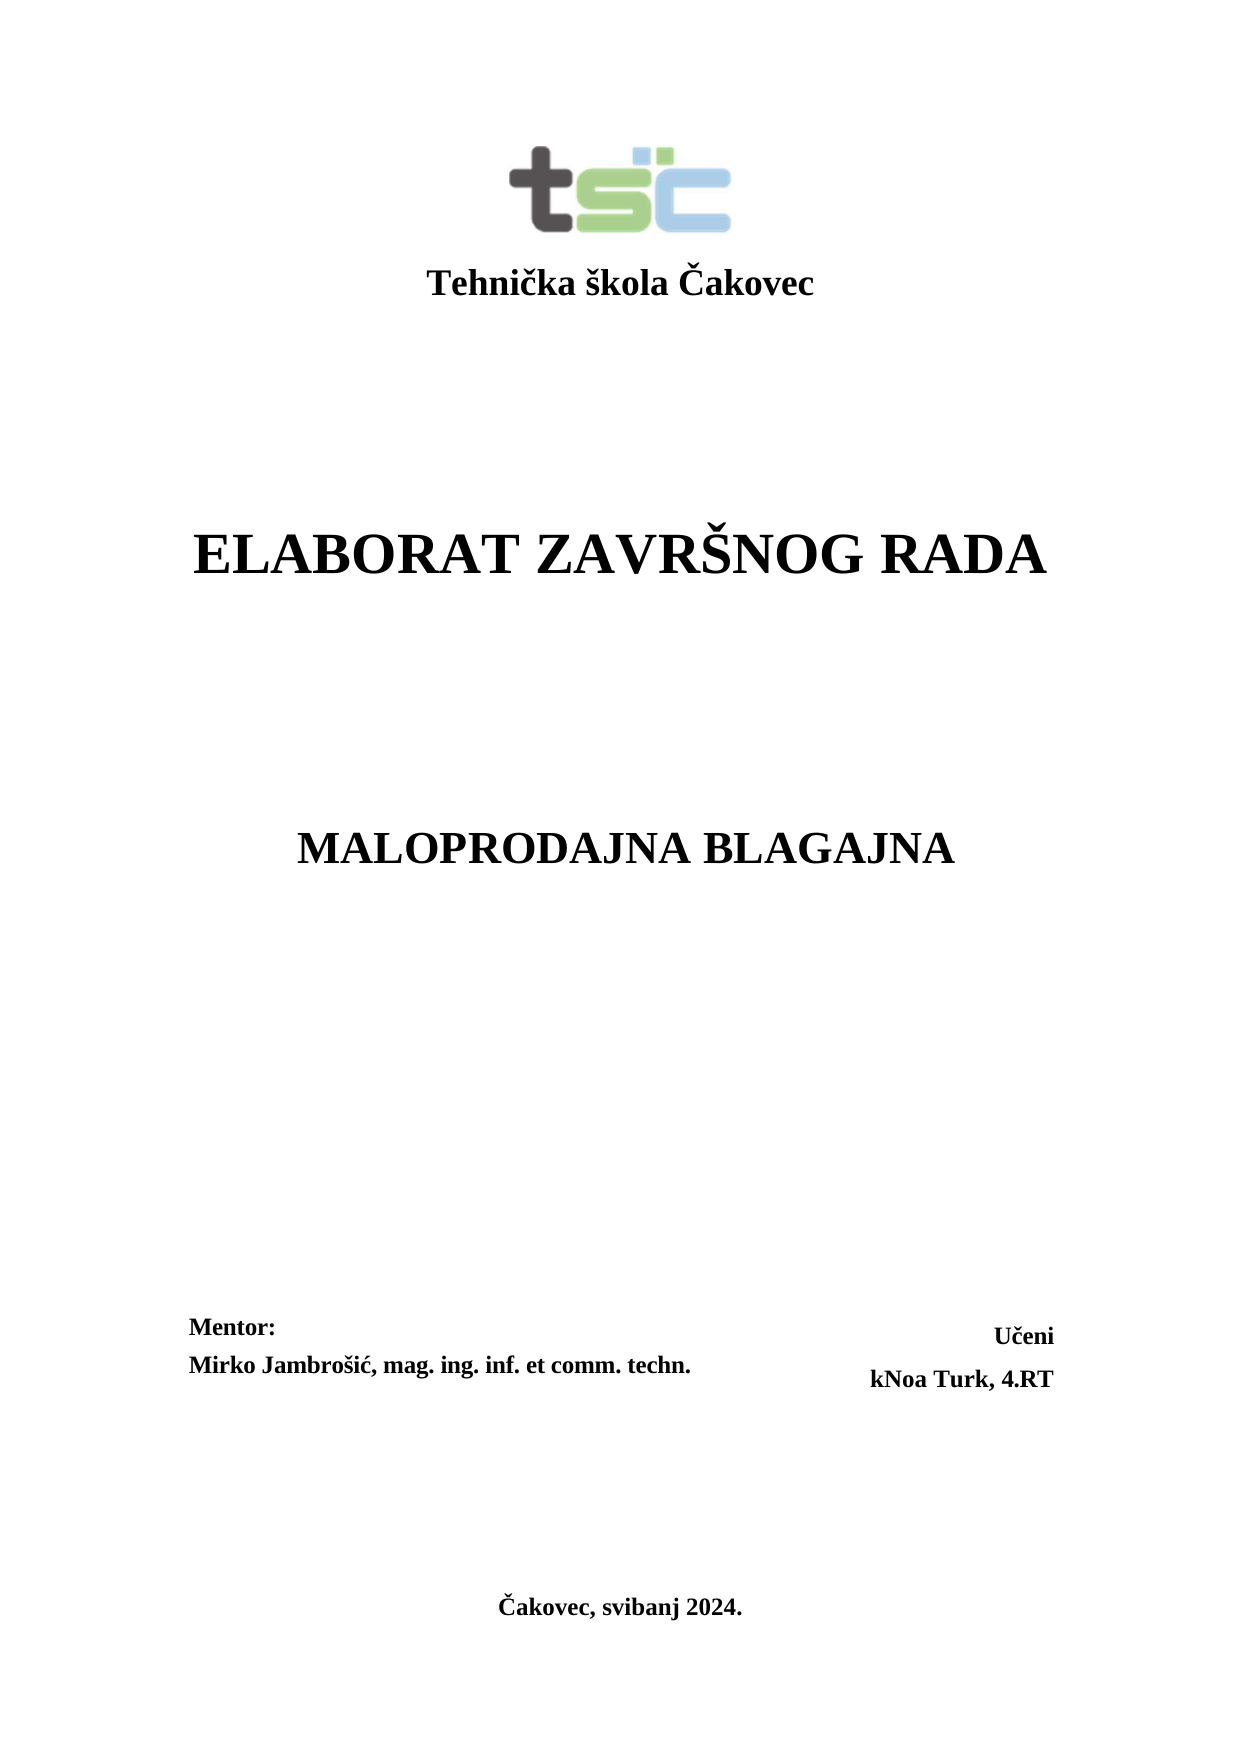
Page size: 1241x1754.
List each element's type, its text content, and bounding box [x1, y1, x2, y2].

picture [508, 145, 732, 234]
text Mirko Jambrošić, mag. ing. inf. et comm. techn. [188, 1350, 717, 1378]
text Mentor: [188, 1312, 597, 1340]
text Tehnička škola Čakovec [163, 169, 1077, 303]
text Čakovec, svibanj 2024. [163, 1592, 1077, 1621]
text MALOPRODAJNA BLAGAJNA [162, 821, 1090, 873]
title ELABORAT ZAVRŠNOG RADA [163, 519, 1077, 586]
text UčenikNoa Turk, 4.RT [863, 1321, 1054, 1393]
